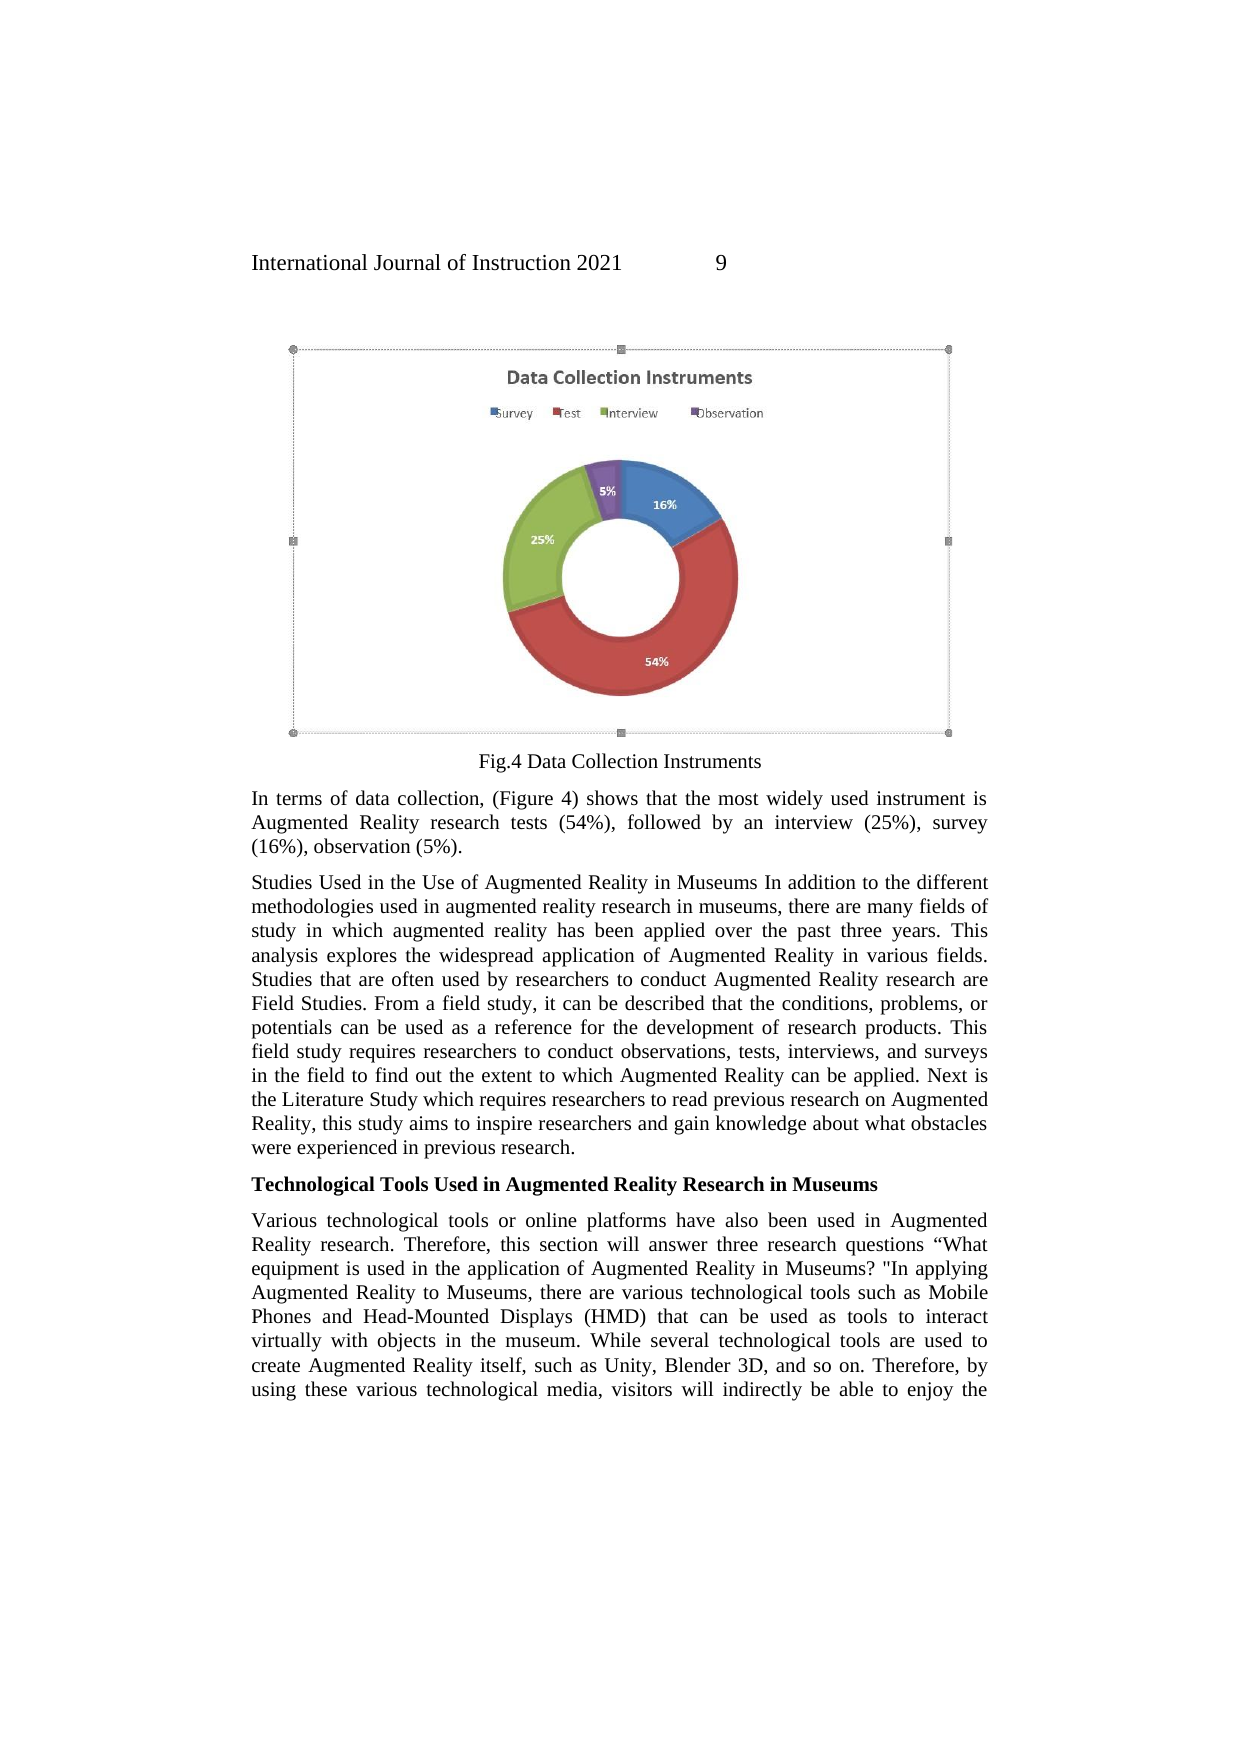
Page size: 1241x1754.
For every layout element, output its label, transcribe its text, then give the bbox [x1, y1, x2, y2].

text Studies Used in the Use of Augmented Reality in Museums In addition to the different methodologies used in augmented reality research in museums, there are many fields of study in which augmented reality has been applied over the past three years. This analysis explores the widespread application of Augmented Reality in various fields. Studies that are often used by researchers to conduct Augmented Reality research are Field Studies. From a field study, it can be described that the conditions, problems, or potentials can be used as a reference for the development of research products. This field study requires researchers to conduct observations, tests, interviews, and surveys in the field to find out the extent to which Augmented Reality can be applied. Next is the Literature Study which requires researchers to read previous research on Augmented Reality, this study aims to inspire researchers and gain knowledge about what obstacles were experienced in previous research. [251, 870, 989, 1159]
text Fig.4 Data Collection Instruments [251, 749, 989, 773]
text In terms of data collection, (Figure 4) shows that the most widely used instrument is Augmented Reality research tests (54%), followed by an interview (25%), survey (16%), observation (5%). [251, 786, 989, 858]
picture [288, 345, 953, 737]
text Technological Tools Used in Augmented Reality Research in Museums [251, 1172, 989, 1196]
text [251, 1208, 989, 1401]
